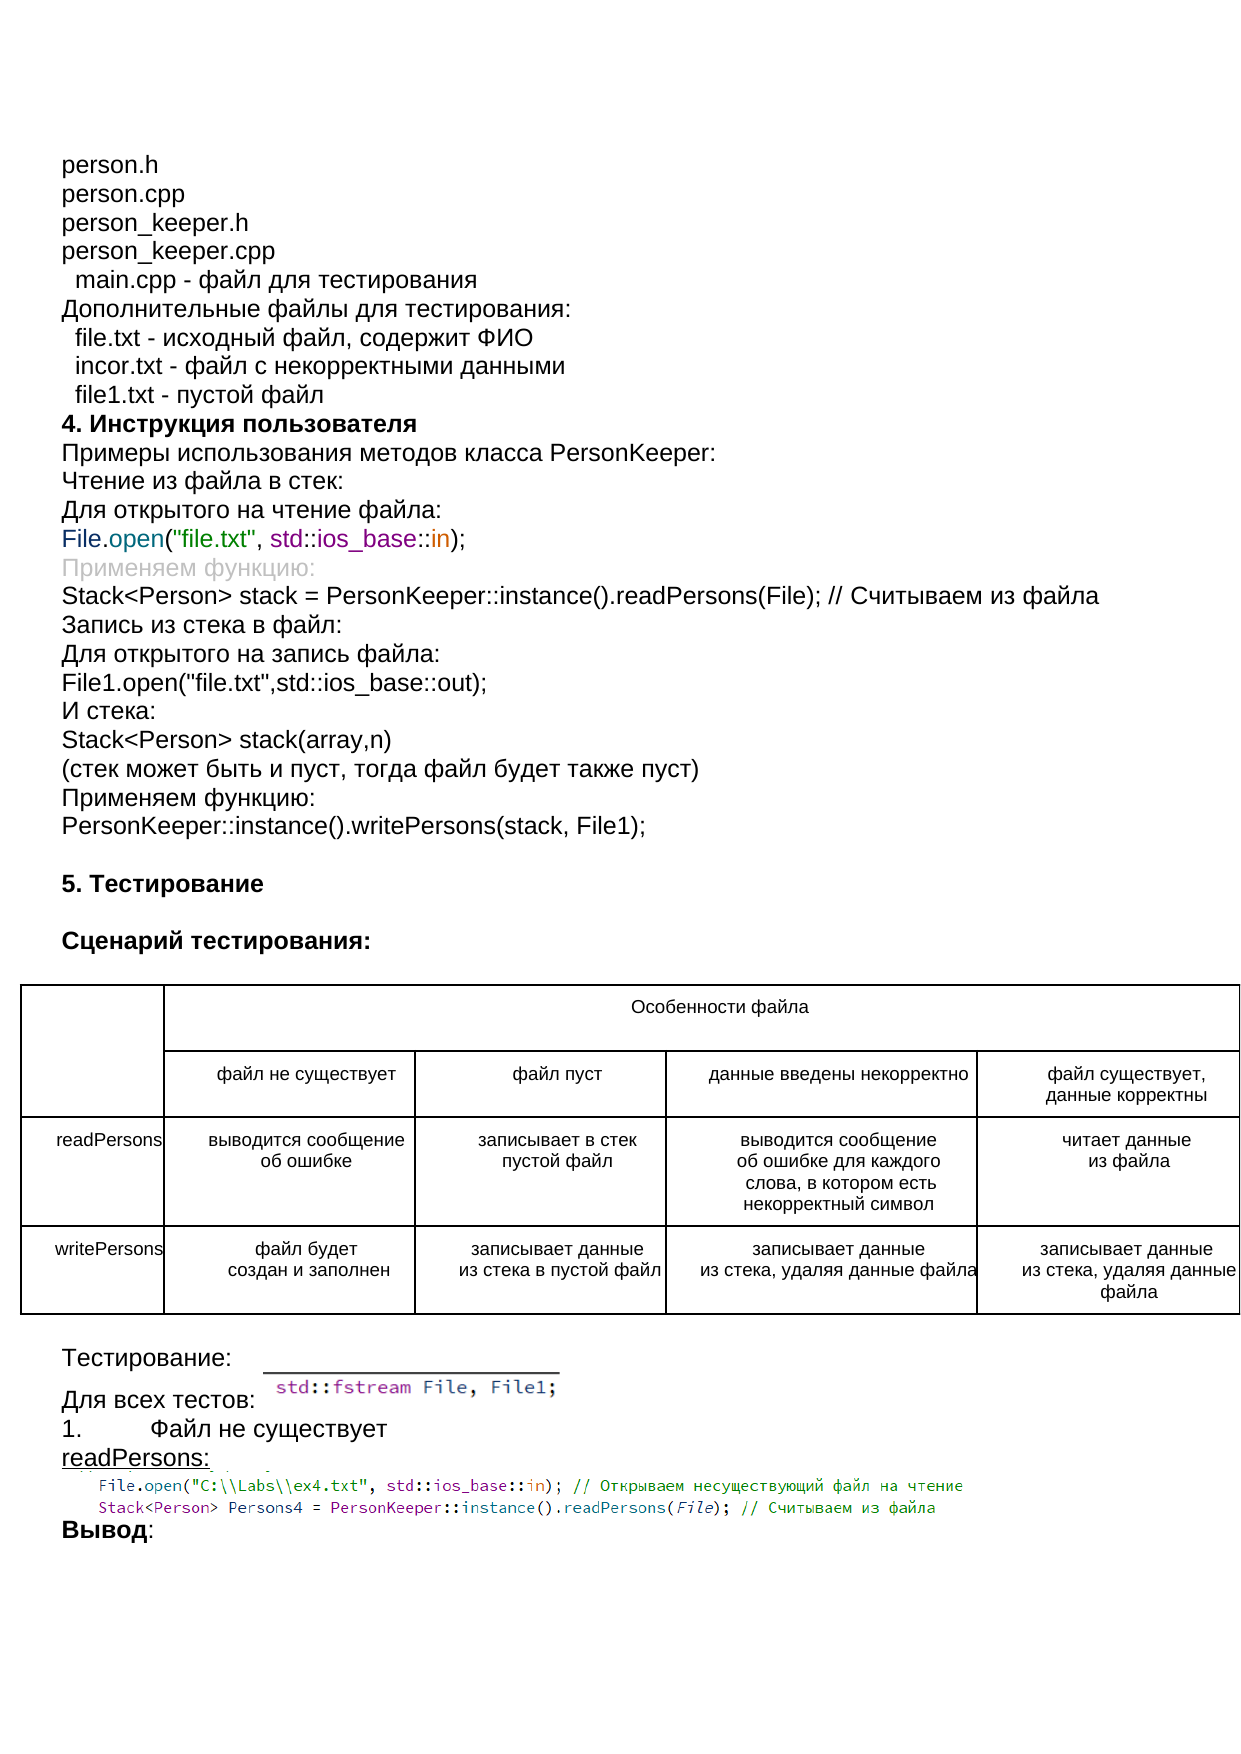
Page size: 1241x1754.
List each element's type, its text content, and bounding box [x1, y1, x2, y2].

picture [61, 1471, 1002, 1516]
table_cell файл пуст [416, 1052, 665, 1116]
text Для открытого на запись файла: [61, 639, 1212, 667]
table_cell writePersons [22, 1227, 163, 1313]
text Для всех тестов: [61, 1372, 1212, 1414]
text person_keeper.h [61, 207, 1212, 236]
text file.txt - исходный файл, содержит ФИО [61, 322, 1212, 351]
text person.h [61, 150, 1212, 179]
text (стек может быть и пуст, тогда файл будет также пуст) [61, 754, 1212, 782]
table_header [22, 986, 163, 1116]
text Запись из стека в файл: [61, 610, 1212, 639]
text Stack<Person> stack = PersonKeeper::instance().readPersons(File); // Считываем из файла [61, 581, 1212, 610]
table_cell записывает данные из стека в пустой файл [416, 1227, 665, 1313]
text person_keeper.cpp [61, 236, 1212, 265]
text Применяем функцию: [61, 782, 1212, 811]
text Для открытого на чтение файла: [61, 495, 1212, 524]
table_cell записывает в стек пустой файл [416, 1118, 665, 1225]
table_cell выводится сообщение об ошибке для каждого слова, в котором есть некорректный символ [667, 1118, 976, 1225]
text main.cpp - файл для тестирования [61, 265, 1212, 294]
text file1.txt - пустой файл [61, 380, 1212, 409]
table_cell выводится сообщение об ошибке [165, 1118, 414, 1225]
text person.cpp [61, 179, 1212, 207]
text Вывод: [61, 1515, 1212, 1544]
text Дополнительные файлы для тестирования: [61, 294, 1212, 322]
text Чтение из файла в стек: [61, 466, 1212, 495]
table_cell файл не существует [165, 1052, 414, 1116]
table_header Особенности файла [165, 986, 1239, 1050]
picture [263, 1372, 560, 1409]
list Файл не существует [61, 1414, 1212, 1443]
text File1.open("file.txt",std::ios_base::out); [61, 667, 1212, 696]
text incor.txt - файл с некорректными данными [61, 351, 1212, 380]
text readPersons: [61, 1443, 1212, 1472]
table_cell файл будет создан и заполнен [165, 1227, 414, 1313]
text Применяем функцию: [61, 552, 1212, 581]
table_cell данные введены некорректно [667, 1052, 976, 1116]
text 4. Инструкция пользователя [61, 409, 1212, 437]
text Сценарий тестирования: [61, 926, 1212, 955]
table_cell файл существует, данные корректны [978, 1052, 1239, 1116]
table_cell readPersons [22, 1118, 163, 1225]
text Тестирование: [61, 1343, 1212, 1372]
text PersonKeeper::instance().writePersons(stack, File1); [61, 811, 1212, 840]
table_cell читает данные из файла [978, 1118, 1239, 1225]
text Примеры использования методов класса PersonKeeper: [61, 437, 1212, 466]
text Stack<Person> stack(array,n) [61, 725, 1212, 754]
table_cell записывает данные из стека, удаляя данные файла [667, 1227, 976, 1313]
text File.open("file.txt", std::ios_base::in); [61, 524, 1212, 552]
table_cell записывает данные из стека, удаляя данные файла [978, 1227, 1239, 1313]
text И стека: [61, 696, 1212, 725]
text 5. Тестирование [61, 869, 1212, 897]
